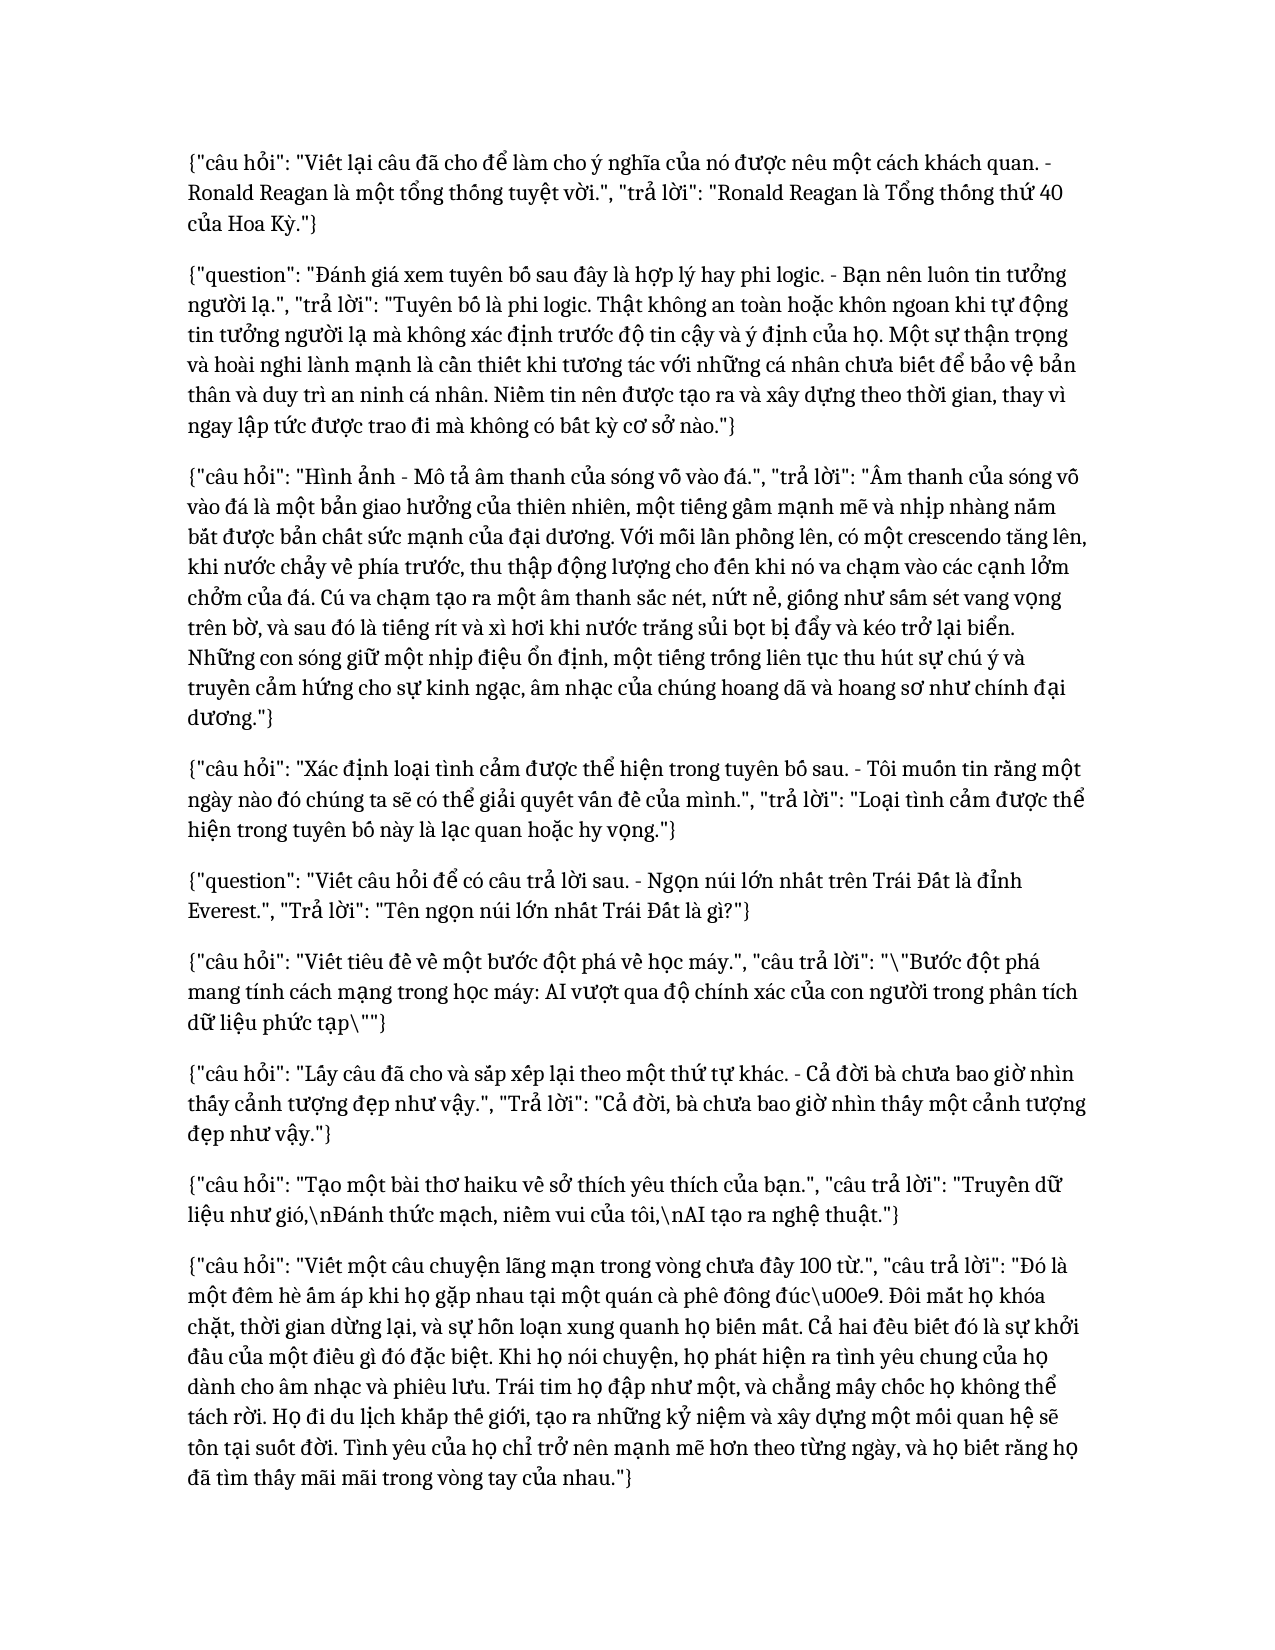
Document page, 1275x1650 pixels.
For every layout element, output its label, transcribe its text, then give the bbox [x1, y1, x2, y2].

text {"câu hỏi": "Viết lại câu đã cho để làm cho ý nghĩa của nó được nêu một cách khách quan. - Ronald Reagan là một tổng thống tuyệt vời.", "trả lời": "Ronald Reagan là Tổng thống thứ 40 của Hoa Kỳ."} [187, 150, 1087, 237]
text {"question": "Viết câu hỏi để có câu trả lời sau. - Ngọn núi lớn nhất trên Trái Đất là đỉnh Everest.", "Trả lời": "Tên ngọn núi lớn nhất Trái Đất là gì?"} [187, 868, 1087, 924]
text {"câu hỏi": "Xác định loại tình cảm được thể hiện trong tuyên bố sau. - Tôi muốn tin rằng một ngày nào đó chúng ta sẽ có thể giải quyết vấn đề của mình.", "trả lời": "Loại tình cảm được thể hiện trong tuyên bố này là lạc quan hoặc hy vọng."} [187, 756, 1087, 843]
text {"câu hỏi": "Viết một câu chuyện lãng mạn trong vòng chưa đầy 100 từ.", "câu trả lời": "Đó là một đêm hè ấm áp khi họ gặp nhau tại một quán cà phê đông đúc\u00e9. Đôi mắt họ khóa chặt, thời gian dừng lại, và sự hỗn loạn xung quanh họ biến mất. Cả hai đều biết đó là sự khởi đầu của một điều gì đó đặc biệt. Khi họ nói chuyện, họ phát hiện ra tình yêu chung của họ dành cho âm nhạc và phiêu lưu. Trái tim họ đập như một, và chẳng mấy chốc họ không thể tách rời. Họ đi du lịch khắp thế giới, tạo ra những kỷ niệm và xây dựng một mối quan hệ sẽ tồn tại suốt đời. Tình yêu của họ chỉ trở nên mạnh mẽ hơn theo từng ngày, và họ biết rằng họ đã tìm thấy mãi mãi trong vòng tay của nhau."} [187, 1253, 1087, 1491]
text {"câu hỏi": "Tạo một bài thơ haiku về sở thích yêu thích của bạn.", "câu trả lời": "Truyền dữ liệu như gió,\nĐánh thức mạch, niềm vui của tôi,\nAI tạo ra nghệ thuật."} [187, 1172, 1087, 1228]
text {"câu hỏi": "Lấy câu đã cho và sắp xếp lại theo một thứ tự khác. - Cả đời bà chưa bao giờ nhìn thấy cảnh tượng đẹp như vậy.", "Trả lời": "Cả đời, bà chưa bao giờ nhìn thấy một cảnh tượng đẹp như vậy."} [187, 1060, 1087, 1147]
text {"câu hỏi": "Viết tiêu đề về một bước đột phá về học máy.", "câu trả lời": "\"Bước đột phá mang tính cách mạng trong học máy: AI vượt qua độ chính xác của con người trong phân tích dữ liệu phức tạp\""} [187, 949, 1087, 1036]
text {"question": "Đánh giá xem tuyên bố sau đây là hợp lý hay phi logic. - Bạn nên luôn tin tưởng người lạ.", "trả lời": "Tuyên bố là phi logic. Thật không an toàn hoặc khôn ngoan khi tự động tin tưởng người lạ mà không xác định trước độ tin cậy và ý định của họ. Một sự thận trọng và hoài nghi lành mạnh là cần thiết khi tương tác với những cá nhân chưa biết để bảo vệ bản thân và duy trì an ninh cá nhân. Niềm tin nên được tạo ra và xây dựng theo thời gian, thay vì ngay lập tức được trao đi mà không có bất kỳ cơ sở nào."} [187, 261, 1087, 439]
text {"câu hỏi": "Hình ảnh - Mô tả âm thanh của sóng vỗ vào đá.", "trả lời": "Âm thanh của sóng vỗ vào đá là một bản giao hưởng của thiên nhiên, một tiếng gầm mạnh mẽ và nhịp nhàng nắm bắt được bản chất sức mạnh của đại dương. Với mỗi lần phồng lên, có một crescendo tăng lên, khi nước chảy về phía trước, thu thập động lượng cho đến khi nó va chạm vào các cạnh lởm chởm của đá. Cú va chạm tạo ra một âm thanh sắc nét, nứt nẻ, giống như sấm sét vang vọng trên bờ, và sau đó là tiếng rít và xì hơi khi nước trắng sủi bọt bị đẩy và kéo trở lại biển. Những con sóng giữ một nhịp điệu ổn định, một tiếng trống liên tục thu hút sự chú ý và truyền cảm hứng cho sự kinh ngạc, âm nhạc của chúng hoang dã và hoang sơ như chính đại dương."} [187, 463, 1087, 732]
